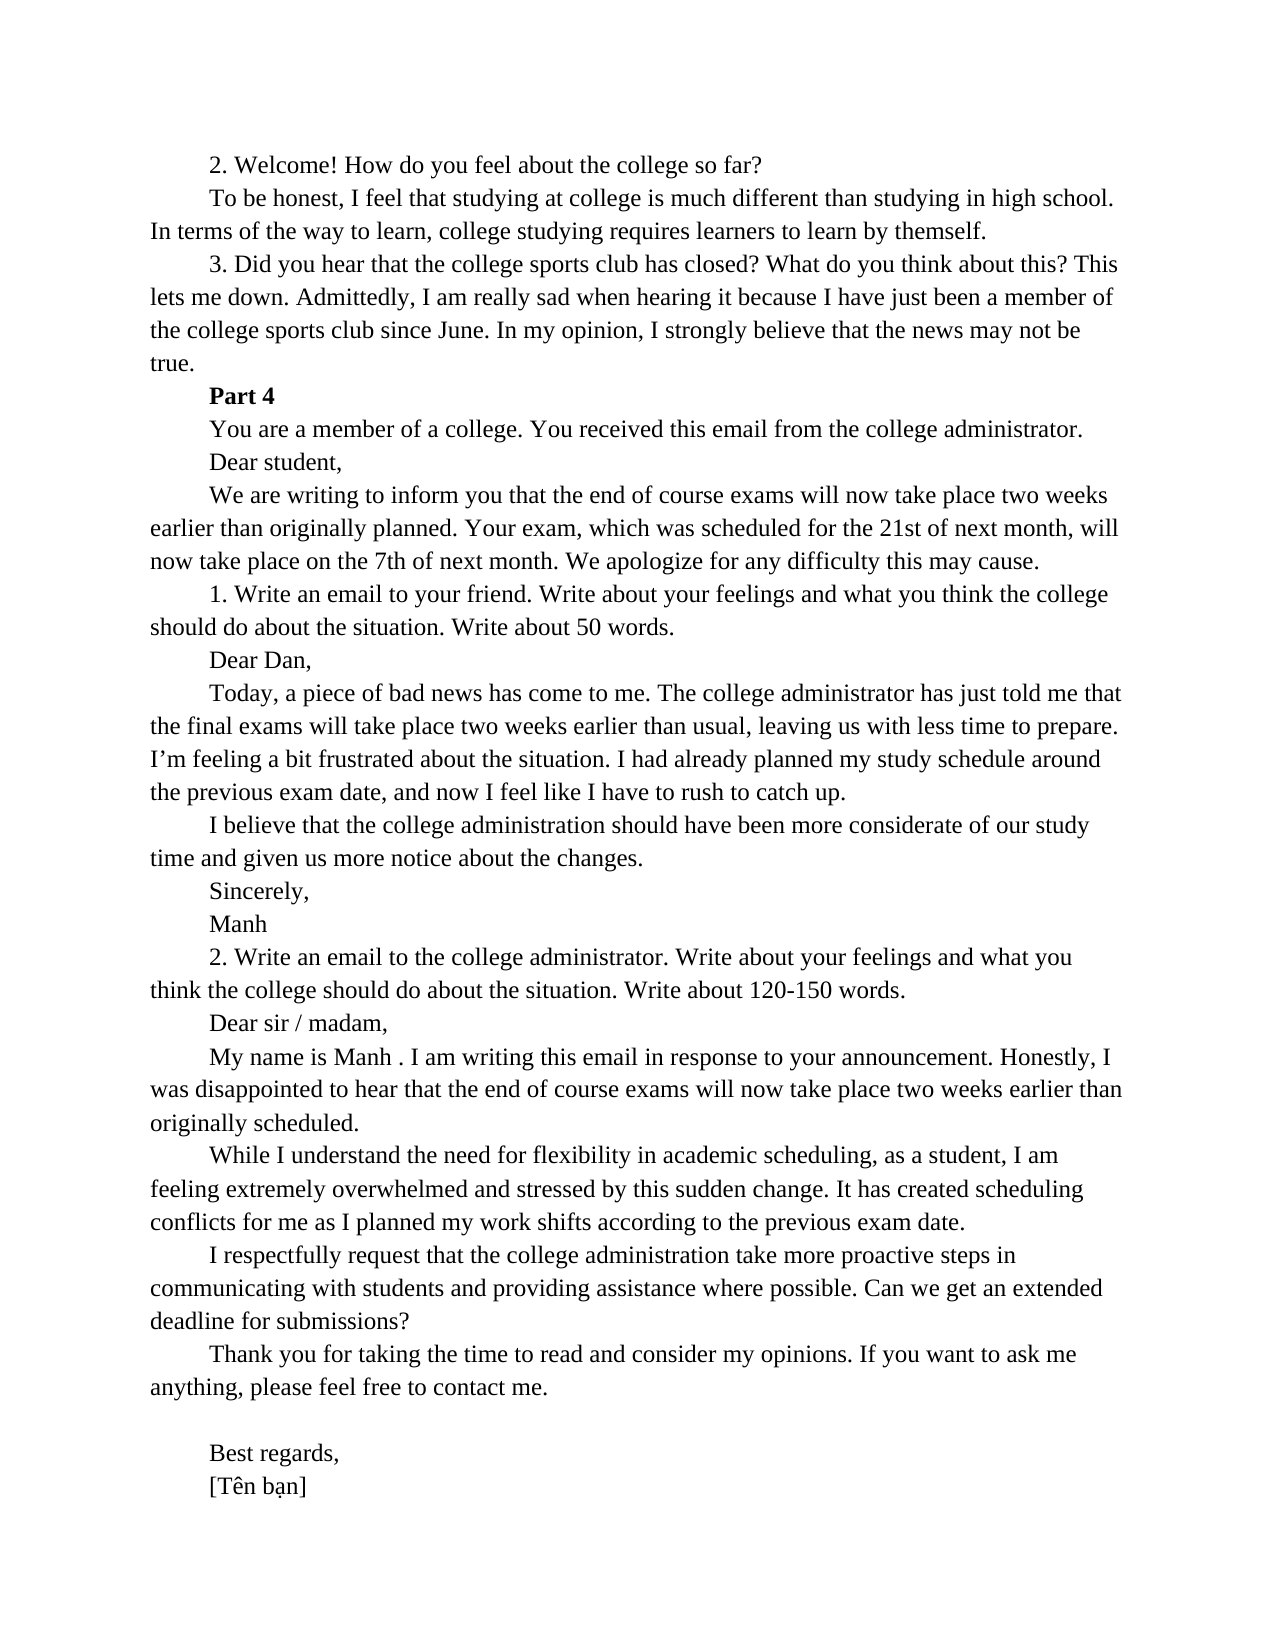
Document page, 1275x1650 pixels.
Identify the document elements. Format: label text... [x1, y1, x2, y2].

text Today, a piece of bad news has come to me. The college administrator has just told me that the final exams will take place two weeks earlier than usual, leaving us with less time to prepare. I’m feeling a bit frustrated about the situation. I had already planned my study schedule around the previous exam date, and now I feel like I have to rush to catch up. [150, 678, 1125, 806]
text Dear sir / madam, [150, 1008, 1125, 1037]
text You are a member of a college. You received this email from the college administrator. [150, 414, 1125, 443]
text To be honest, I feel that studying at college is much different than studying in high school. In terms of the way to learn, college studying requires learners to learn by themself. [150, 183, 1125, 245]
text Dear Dan, [150, 645, 1125, 674]
text Dear student, [150, 447, 1125, 476]
text 1. Write an email to your friend. Write about your feelings and what you think the college should do about the situation. Write about 50 words. [150, 579, 1125, 641]
text 2. Write an email to the college administrator. Write about your feelings and what you think the college should do about the situation. Write about 120-150 words. [150, 942, 1125, 1004]
text Manh [150, 909, 1125, 938]
text 2. Welcome! How do you feel about the college so far? [150, 150, 1125, 179]
text Sincerely, [150, 876, 1125, 905]
text Part 4 [150, 381, 1125, 410]
text We are writing to inform you that the end of course exams will now take place two weeks earlier than originally planned. Your exam, which was scheduled for the 21st of next month, will now take place on the 7th of next month. We apologize for any difficulty this may cause. [150, 480, 1125, 575]
text While I understand the need for flexibility in academic scheduling, as a student, I am feeling extremely overwhelmed and stressed by this sudden change. It has created scheduling conflicts for me as I planned my work shifts according to the previous exam date. [150, 1141, 1125, 1235]
text I believe that the college administration should have been more considerate of our study time and given us more notice about the changes. [150, 810, 1125, 872]
text [Tên bạn] [150, 1471, 1125, 1499]
text I respectfully request that the college administration take more proactive steps in communicating with students and providing assistance where possible. Can we get an extended deadline for submissions? [150, 1240, 1125, 1334]
text Best regards, [150, 1438, 1125, 1467]
text Thank you for taking the time to read and consider my opinions. If you want to ask me anything, please feel free to contact me. [150, 1339, 1125, 1401]
text 3. Did you hear that the college sports club has closed? What do you think about this? This lets me down. Admittedly, I am really sad when hearing it because I have just been a member of the college sports club since June. In my opinion, I strongly believe that the news may not be true. [150, 249, 1125, 377]
text My name is Manh . I am writing this email in response to your announcement. Honestly, I was disappointed to hear that the end of course exams will now take place two weeks earlier than originally scheduled. [150, 1042, 1125, 1136]
